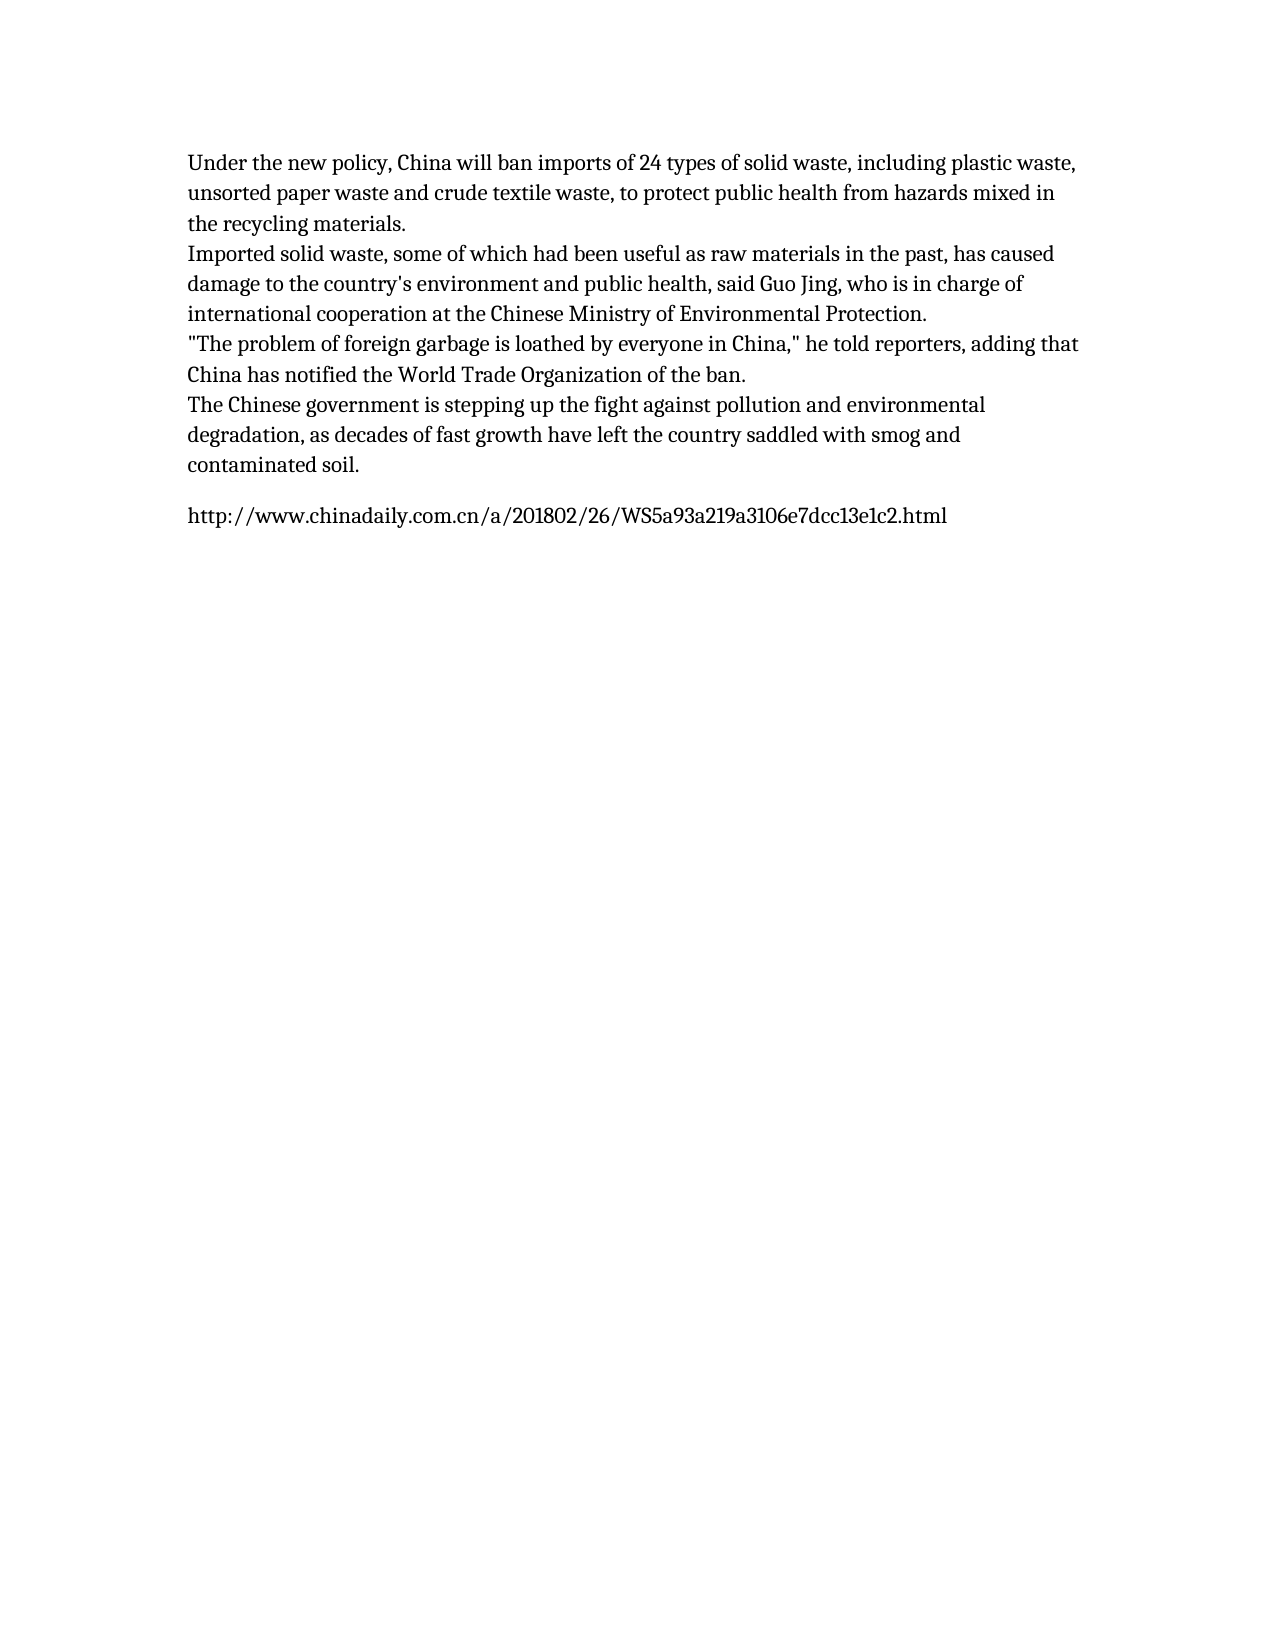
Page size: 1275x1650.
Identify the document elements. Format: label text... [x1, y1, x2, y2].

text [187, 150, 1087, 478]
text http://www.chinadaily.com.cn/a/201802/26/WS5a93a219a3106e7dcc13e1c2.html [187, 503, 1087, 529]
